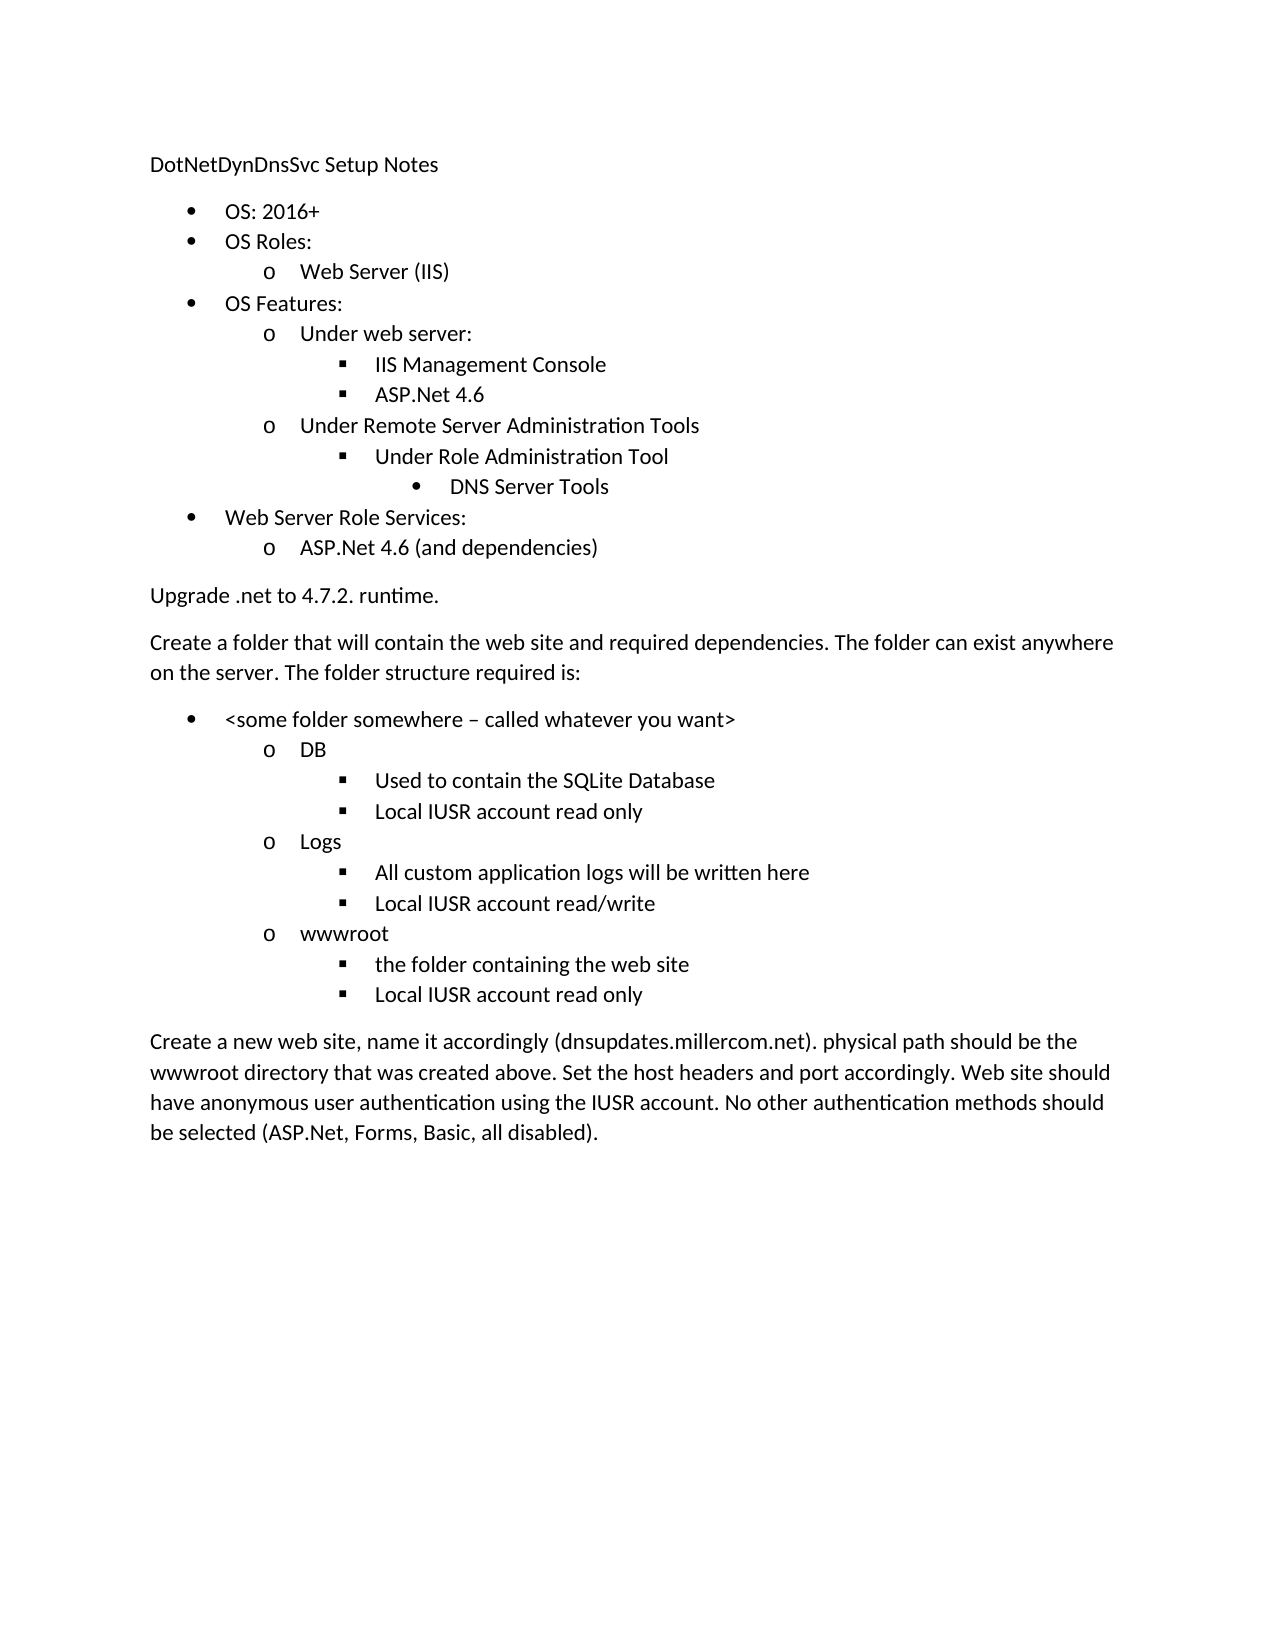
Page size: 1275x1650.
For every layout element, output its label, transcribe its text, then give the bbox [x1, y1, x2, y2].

list Under Remote Server Administration Tools [262, 411, 1125, 440]
list the folder containing the web site [337, 950, 1125, 978]
text Create a new web site, name it accordingly (dnsupdates.millercom.net). physical path should be the wwwroot directory that was created above. Set the host headers and port accordingly. Web site should have anonymous user authentication using the IUSR account. No other authentication methods should be selected (ASP.Net, Forms, Basic, all disabled). [150, 1027, 1125, 1146]
list ASP.Net 4.6 (and dependencies) [262, 533, 1125, 562]
list IIS Management Console [337, 350, 1125, 378]
list ASP.Net 4.6 [337, 381, 1125, 409]
list All custom application logs will be written here [337, 858, 1125, 887]
list DB [262, 735, 1125, 764]
list Under Role Administration Tool [337, 442, 1125, 470]
text Upgrade .net to 4.7.2. runtime. [150, 581, 1125, 609]
list Local IUSR account read/write [337, 889, 1125, 917]
list Web Server (IIS) [262, 257, 1125, 286]
list OS Roles: [187, 227, 1125, 255]
list Web Server Role Services: [187, 503, 1125, 531]
list Local IUSR account read only [337, 981, 1125, 1009]
list wwwroot [262, 919, 1125, 948]
text DotNetDynDnsSvc Setup Notes [150, 150, 1125, 178]
list Logs [262, 827, 1125, 856]
list Local IUSR account read only [337, 797, 1125, 825]
text Create a folder that will contain the web site and required dependencies. The folder can exist anywhere on the server. The folder structure required is: [150, 628, 1125, 686]
list <some folder somewhere – called whatever you want> [187, 705, 1125, 733]
list Under web server: [262, 319, 1125, 348]
list Used to contain the SQLite Database [337, 767, 1125, 795]
list OS Features: [187, 289, 1125, 317]
list OS: 2016+ [187, 197, 1125, 225]
list DNS Server Tools [412, 472, 1125, 501]
